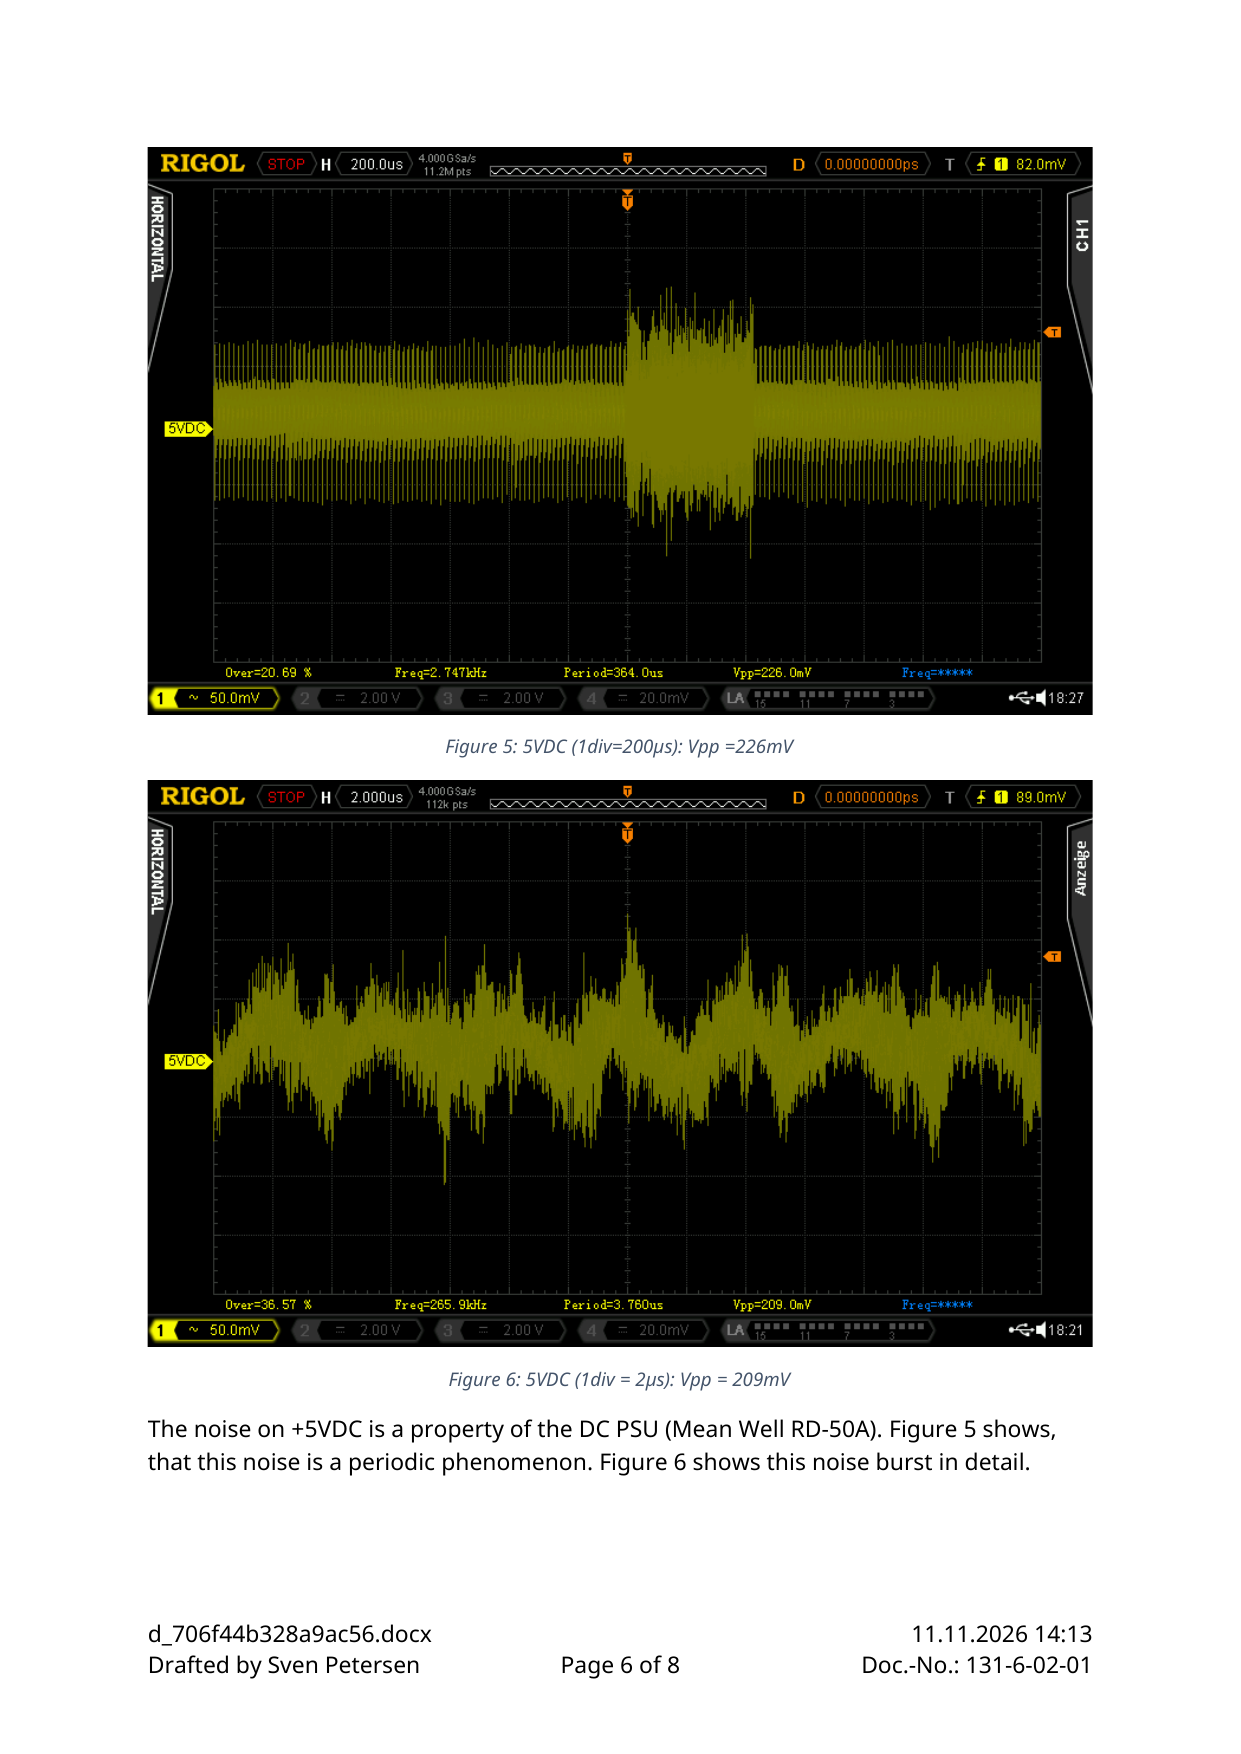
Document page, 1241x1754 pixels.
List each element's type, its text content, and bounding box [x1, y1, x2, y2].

picture [147, 147, 1093, 715]
text The noise on +5VDC is a property of the DC PSU (Mean Well RD-50A). Figure 5 shows, that this noise is a periodic phenomenon. Figure 6 shows this noise burst in detail. [148, 1413, 1093, 1478]
picture [147, 780, 1093, 1347]
